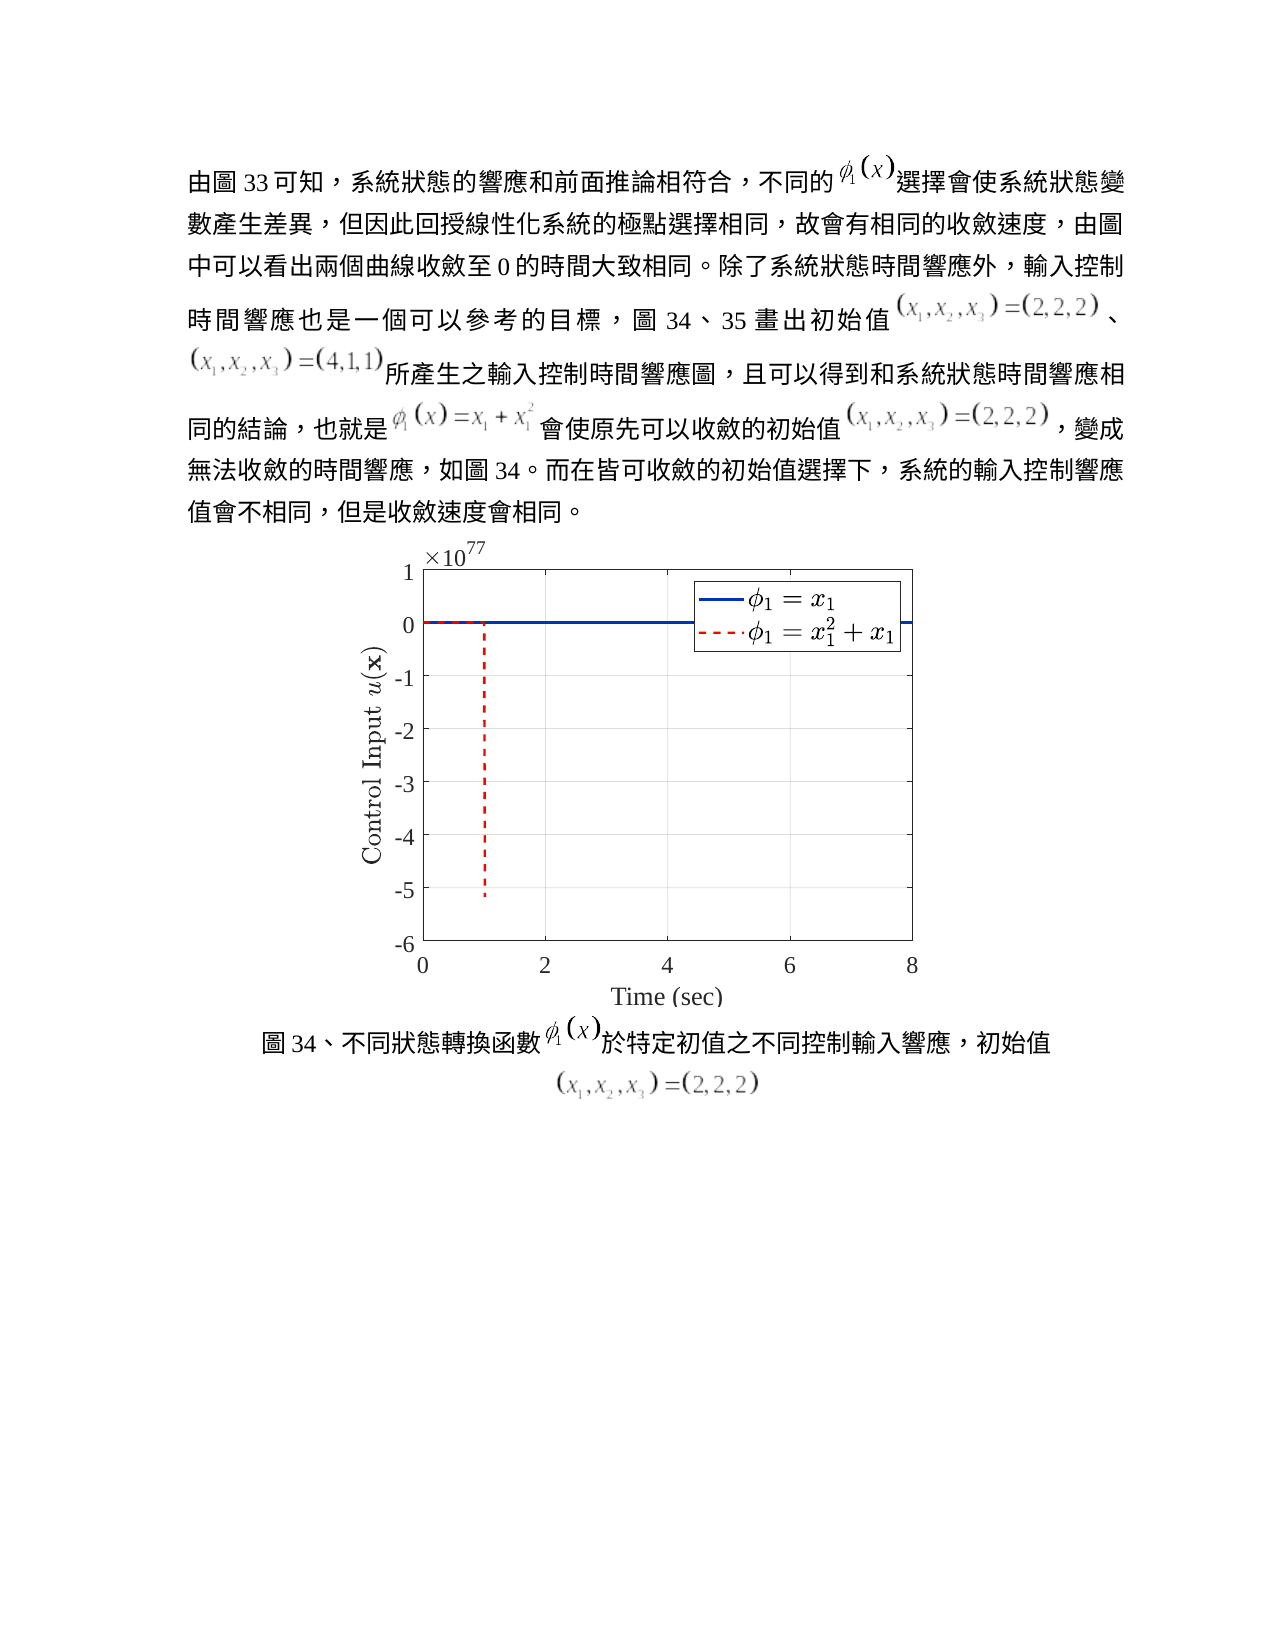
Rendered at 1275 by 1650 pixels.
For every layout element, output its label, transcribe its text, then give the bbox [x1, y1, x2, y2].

table_cell 圖34、不同狀態轉換函數於特定初值之不同控制輸入響應，初始值 [187, 1011, 1125, 1111]
list 由圖33可知，系統狀態的響應和前面推論相符合，不同的選擇會使系統狀態變數產生差異，但因此回授線性化系統的極點選擇相同，故會有相同的收斂速度，由圖中可以看出兩個曲線收斂至0的時間大致相同。除了系統狀態時間響應外，輸入控制時間響應也是一個可以參考的目標，圖34、35畫出初始值、所產生之輸入控制時間響應圖，且可以得到和系統狀態時間響應相同的結論，也就是會使原先可以收斂的初始值，變成無法收斂的時間響應，如圖34。而在皆可收斂的初始值選擇下，系統的輸入控制響應值會不相同，但是收斂速度會相同。 [187, 150, 1125, 529]
table_header [187, 534, 1125, 1011]
